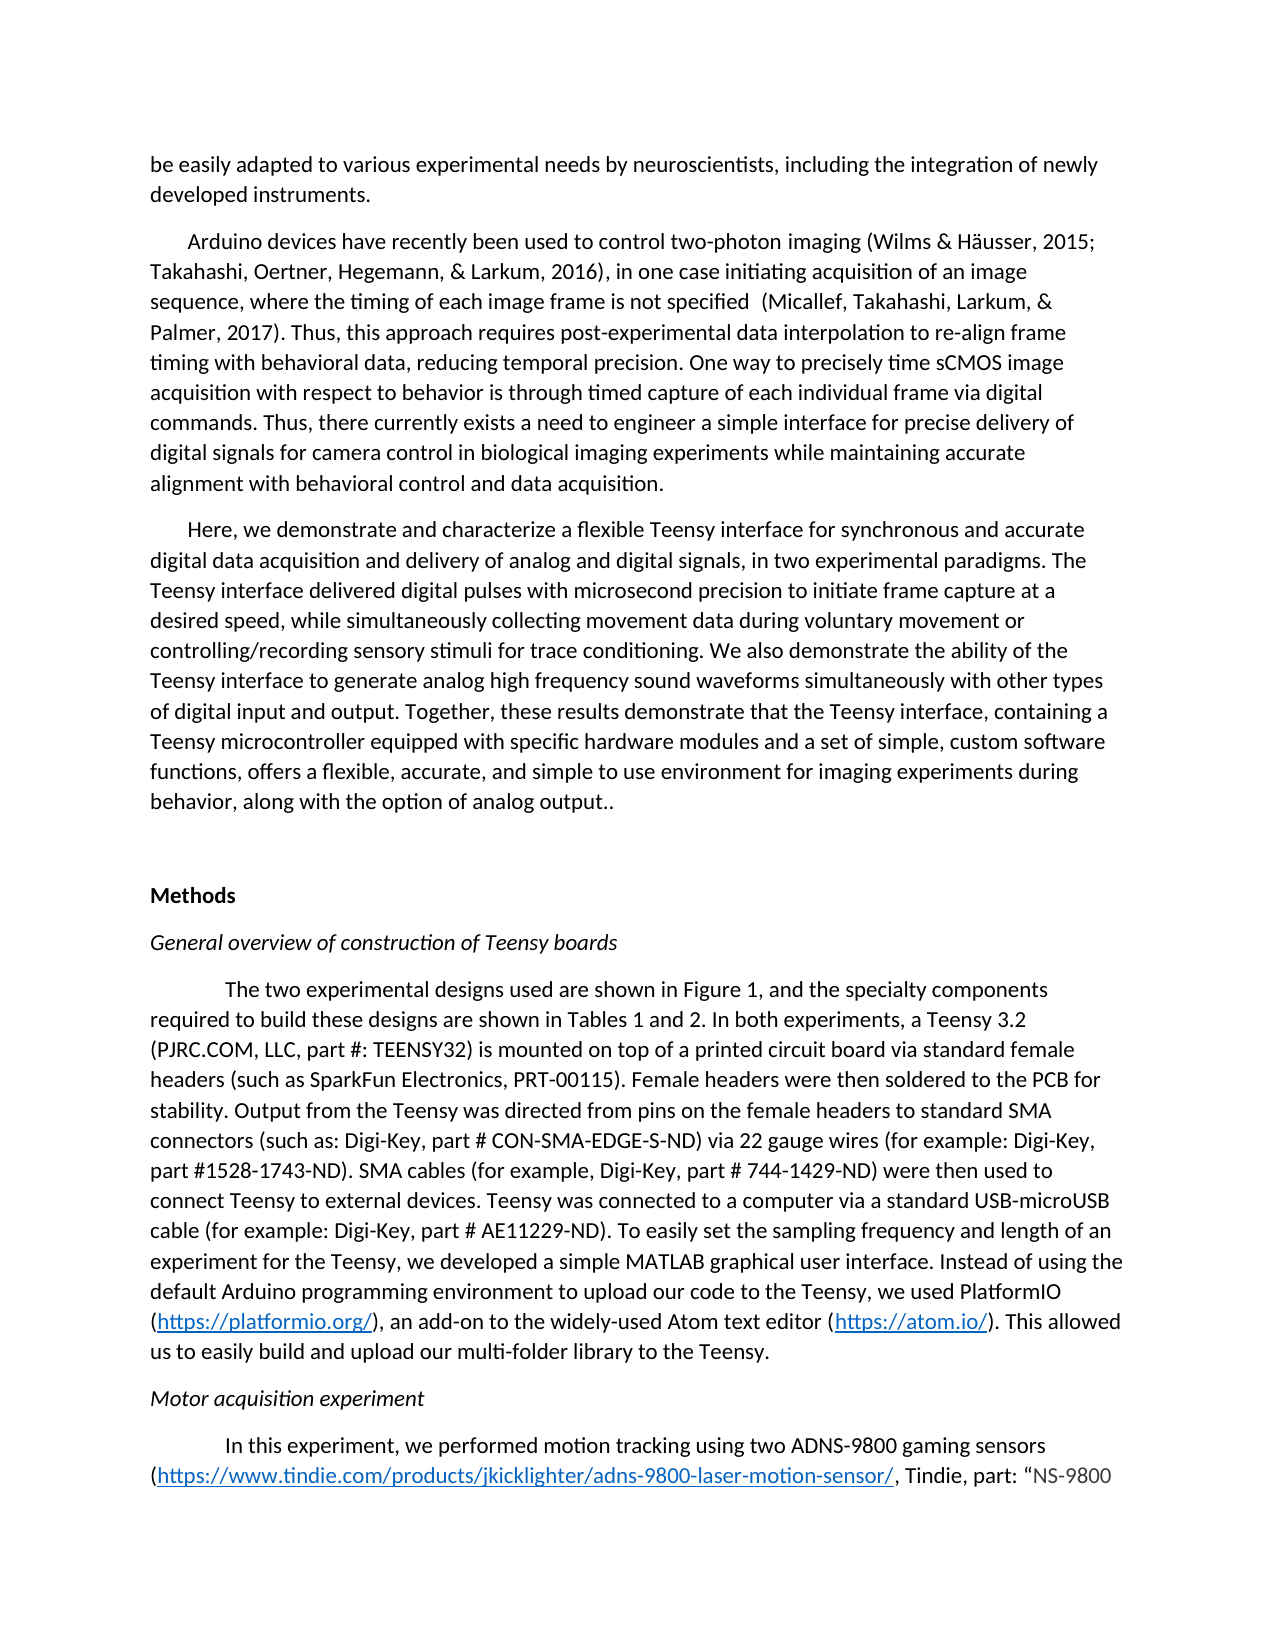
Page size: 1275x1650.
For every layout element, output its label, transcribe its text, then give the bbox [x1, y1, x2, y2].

text Arduino devices have recently been used to control two-photon imaging, in one case initiating acquisition of an image sequence, where the timing of each image frame is not specified . Thus, this approach requires post-experimental data interpolation to re-align frame timing with behavioral data, reducing temporal precision. One way to precisely time sCMOS image acquisition with respect to behavior is through timed capture of each individual frame via digital commands. Thus, there currently exists a need to engineer a simple interface for precise delivery of digital signals for camera control in biological imaging experiments while maintaining accurate alignment with behavioral control and data acquisition. [150, 227, 1125, 497]
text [150, 150, 1125, 208]
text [150, 1431, 1125, 1489]
text Motor acquisition experiment [150, 1384, 1125, 1412]
text The two experimental designs used are shown in Figure 1, and the specialty components required to build these designs are shown in Tables 1 and 2. In both experiments, a Teensy 3.2 (PJRC.COM, LLC, part #: TEENSY32) is mounted on top of a printed circuit board via standard female headers (such as SparkFun Electronics, PRT-00115). Female headers were then soldered to the PCB for stability. Output from the Teensy was directed from pins on the female headers to standard SMA connectors (such as: Digi-Key, part # CON-SMA-EDGE-S-ND) via 22 gauge wires (for example: Digi-Key, part #1528-1743-ND). SMA cables (for example, Digi-Key, part # 744-1429-ND) were then used to connect Teensy to external devices. Teensy was connected to a computer via a standard USB-microUSB cable (for example: Digi-Key, part # AE11229-ND). To easily set the sampling frequency and length of an experiment for the Teensy, we developed a simple MATLAB graphical user interface. Instead of using the default Arduino programming environment to upload our code to the Teensy, we used PlatformIO (https://platformio.org/), an add-on to the widely-used Atom text editor (https://atom.io/). This allowed us to easily build and upload our multi-folder library to the Teensy. [150, 975, 1125, 1366]
text General overview of construction of Teensy boards [150, 928, 1125, 956]
text Here, we demonstrate and characterize a flexible Teensy interface for synchronous and accurate digital data acquisition and delivery of analog and digital signals, in two experimental paradigms. The Teensy interface delivered digital pulses with microsecond precision to initiate frame capture at a desired speed, while simultaneously collecting movement data during voluntary movement or controlling/recording sensory stimuli for trace conditioning. We also demonstrate the ability of the Teensy interface to generate analog high frequency sound waveforms simultaneously with other types of digital input and output. Together, these results demonstrate that the Teensy interface, containing a Teensy microcontroller equipped with specific hardware modules and a set of simple, custom software functions, offers a flexible, accurate, and simple to use environment for imaging experiments during behavior, along with the option of analog output.. [150, 516, 1125, 816]
text Methods [150, 881, 1125, 909]
